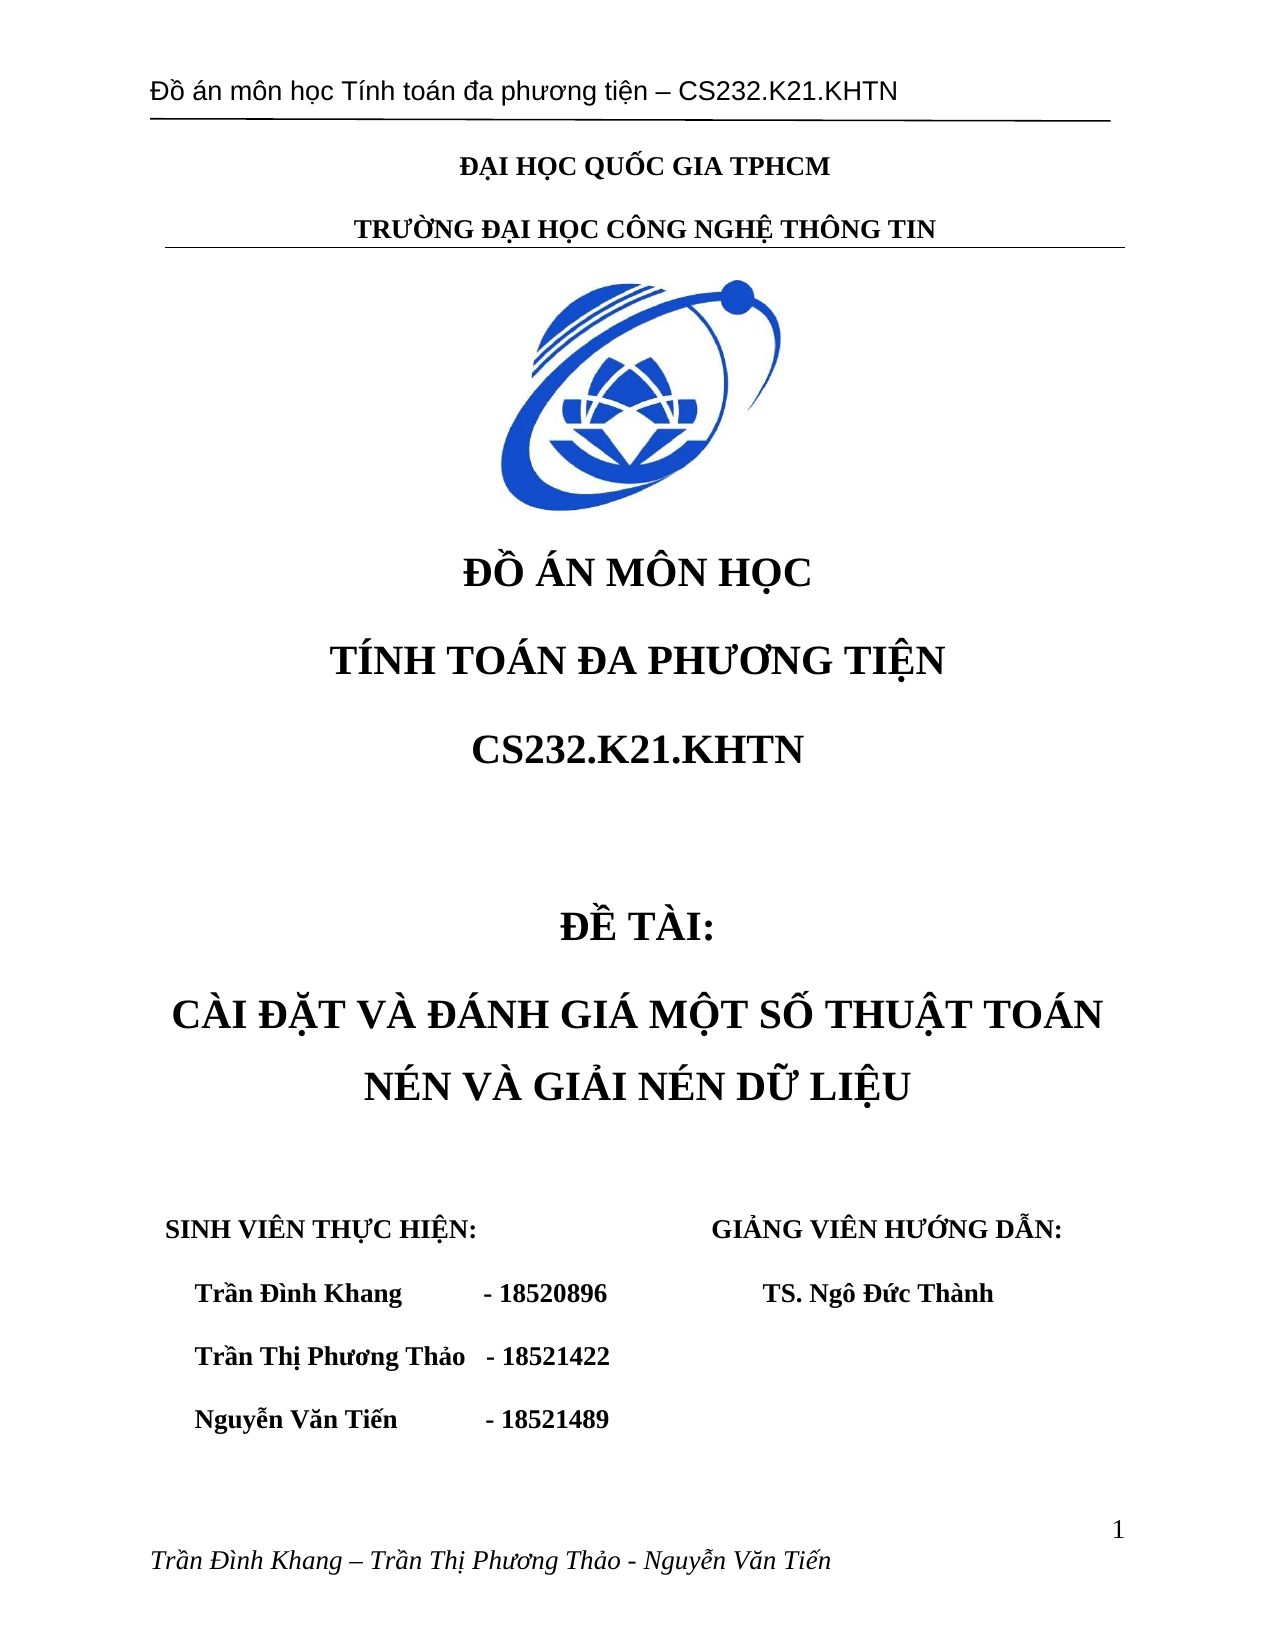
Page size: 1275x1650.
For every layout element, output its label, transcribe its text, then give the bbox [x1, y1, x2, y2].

text CS232.K21.KHTN [150, 724, 1125, 772]
text ĐẠI HỌC QUỐC GIA TPHCM [150, 150, 1125, 181]
text ĐỒ ÁN MÔN HỌC [150, 547, 1125, 595]
text ĐỀ TÀI: [150, 901, 1125, 949]
text Trần Thị Phương Thảo - 18521422 [150, 1340, 1125, 1371]
text Nguyễn Văn Tiến - 18521489 [150, 1403, 1125, 1434]
text TRƯỜNG ĐẠI HỌC CÔNG NGHỆ THÔNG TIN [165, 213, 1125, 247]
text SINH VIÊN THỰC HIỆN: GIẢNG VIÊN HƯỚNG DẪN: [150, 1213, 1125, 1244]
picture [488, 280, 787, 515]
text TÍNH TOÁN ĐA PHƯƠNG TIỆN [150, 636, 1125, 683]
text CÀI ĐẶT VÀ ĐÁNH GIÁ MỘT SỐ THUẬT TOÁN NÉN VÀ GIẢI NÉN DỮ LIỆU [150, 990, 1125, 1109]
text Trần Đình Khang - 18520896 TS. Ngô Đức Thành [150, 1277, 1125, 1308]
